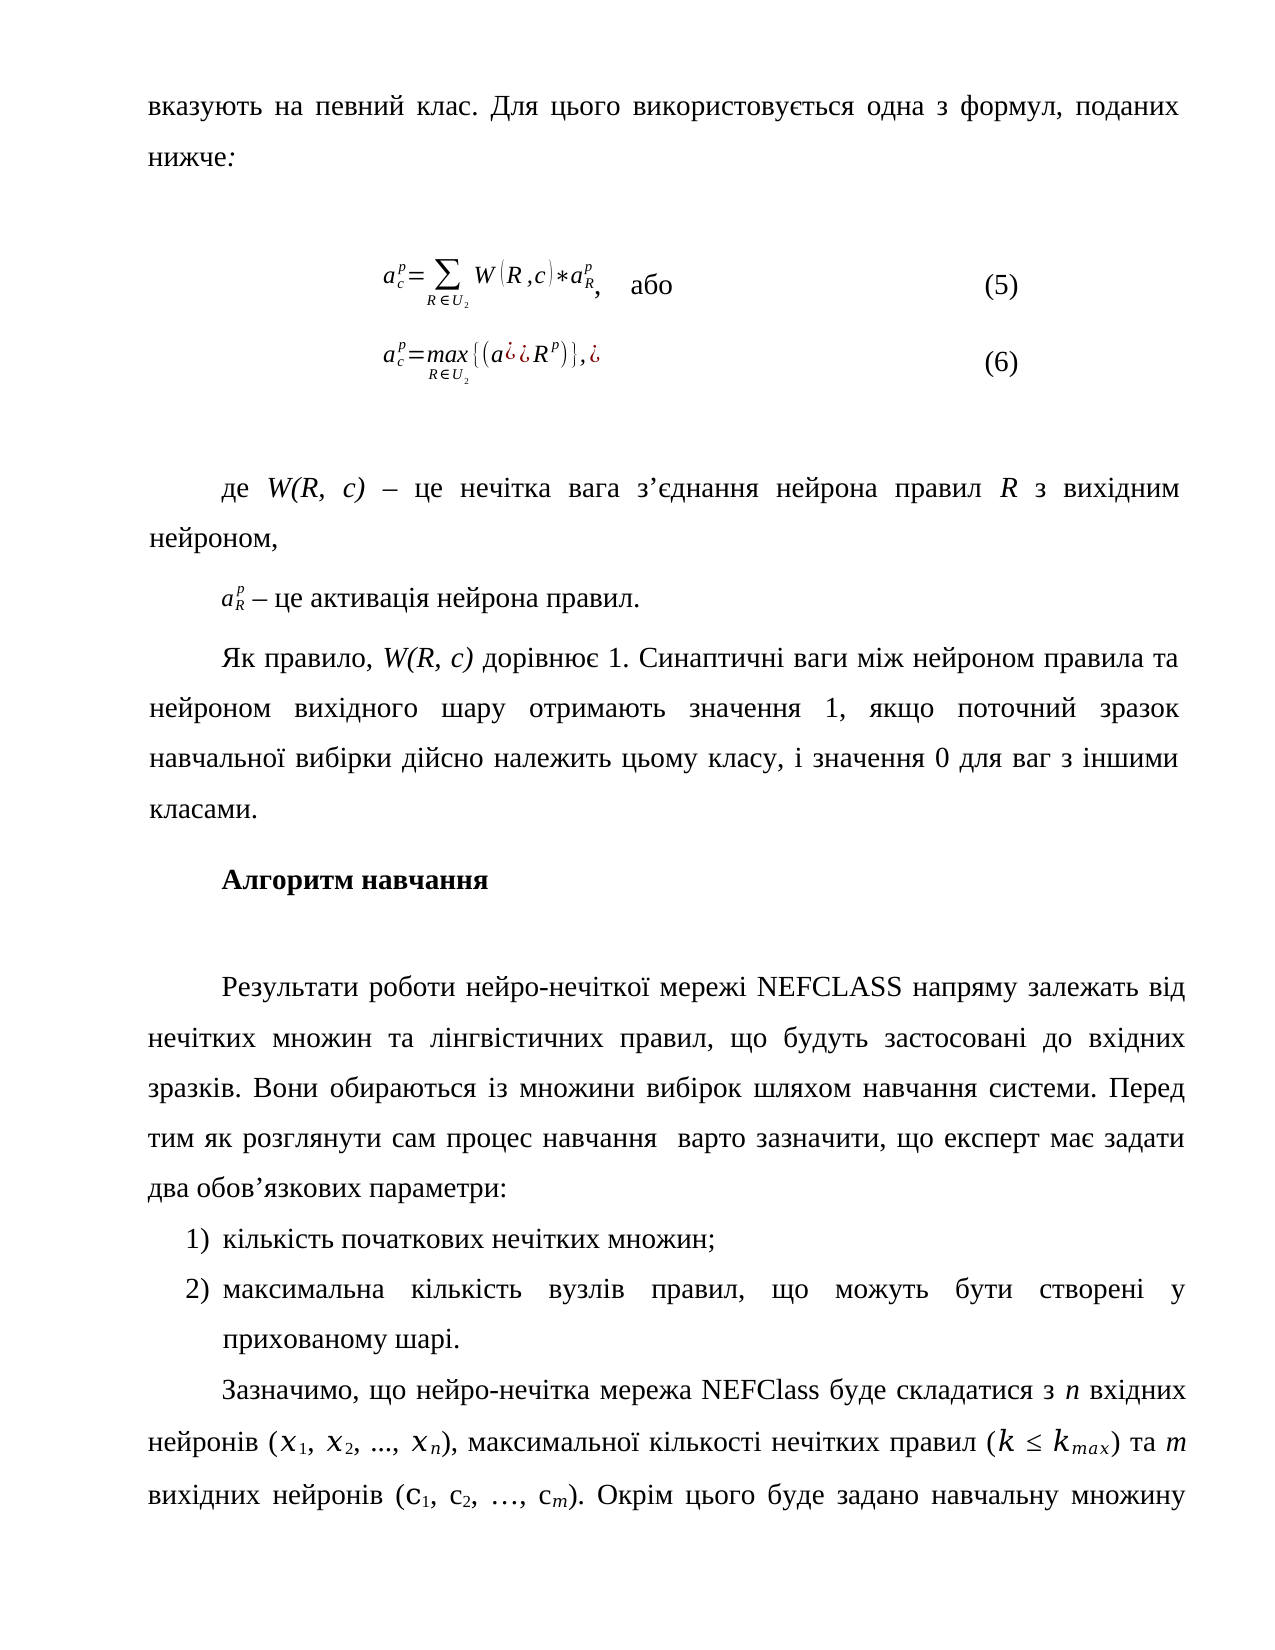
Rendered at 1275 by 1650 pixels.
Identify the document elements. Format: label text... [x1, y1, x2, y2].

list максимальна кількість вузлів правил, що можуть бути створені у прихованому шарі. [185, 1271, 1186, 1355]
subtitle Алгоритм навчання [148, 862, 1186, 896]
text Як правило, W(R, с) дорівнює 1. Синаптичні ваги між нейроном правила та нейроном вихідного шару отримають значення 1, якщо поточний зразок навчальної вибірки дійсно належить цьому класу, і значення 0 для ваг з іншими класами. [149, 640, 1180, 824]
text , або (5) [148, 257, 1180, 310]
text Результати роботи нейро-нечіткої мережі NEFCLASS напряму залежать від нечітких множин та лінгвістичних правил, що будуть застосовані до вхідних зразків. Вони обираються із множини вибірок шляхом навчання системи. Перед тим як розглянути сам процес навчання варто зазначити, що експерт має задати два обов’язкових параметри: [148, 969, 1186, 1204]
list кількість початкових нечітких множин; [185, 1221, 1186, 1254]
text (6) [148, 336, 1180, 386]
text де W(R, с) – це нечітка вага з’єднання нейрона правил R з вихідним нейроном, [149, 470, 1180, 554]
text – це активація нейрона правил. [148, 579, 1180, 614]
